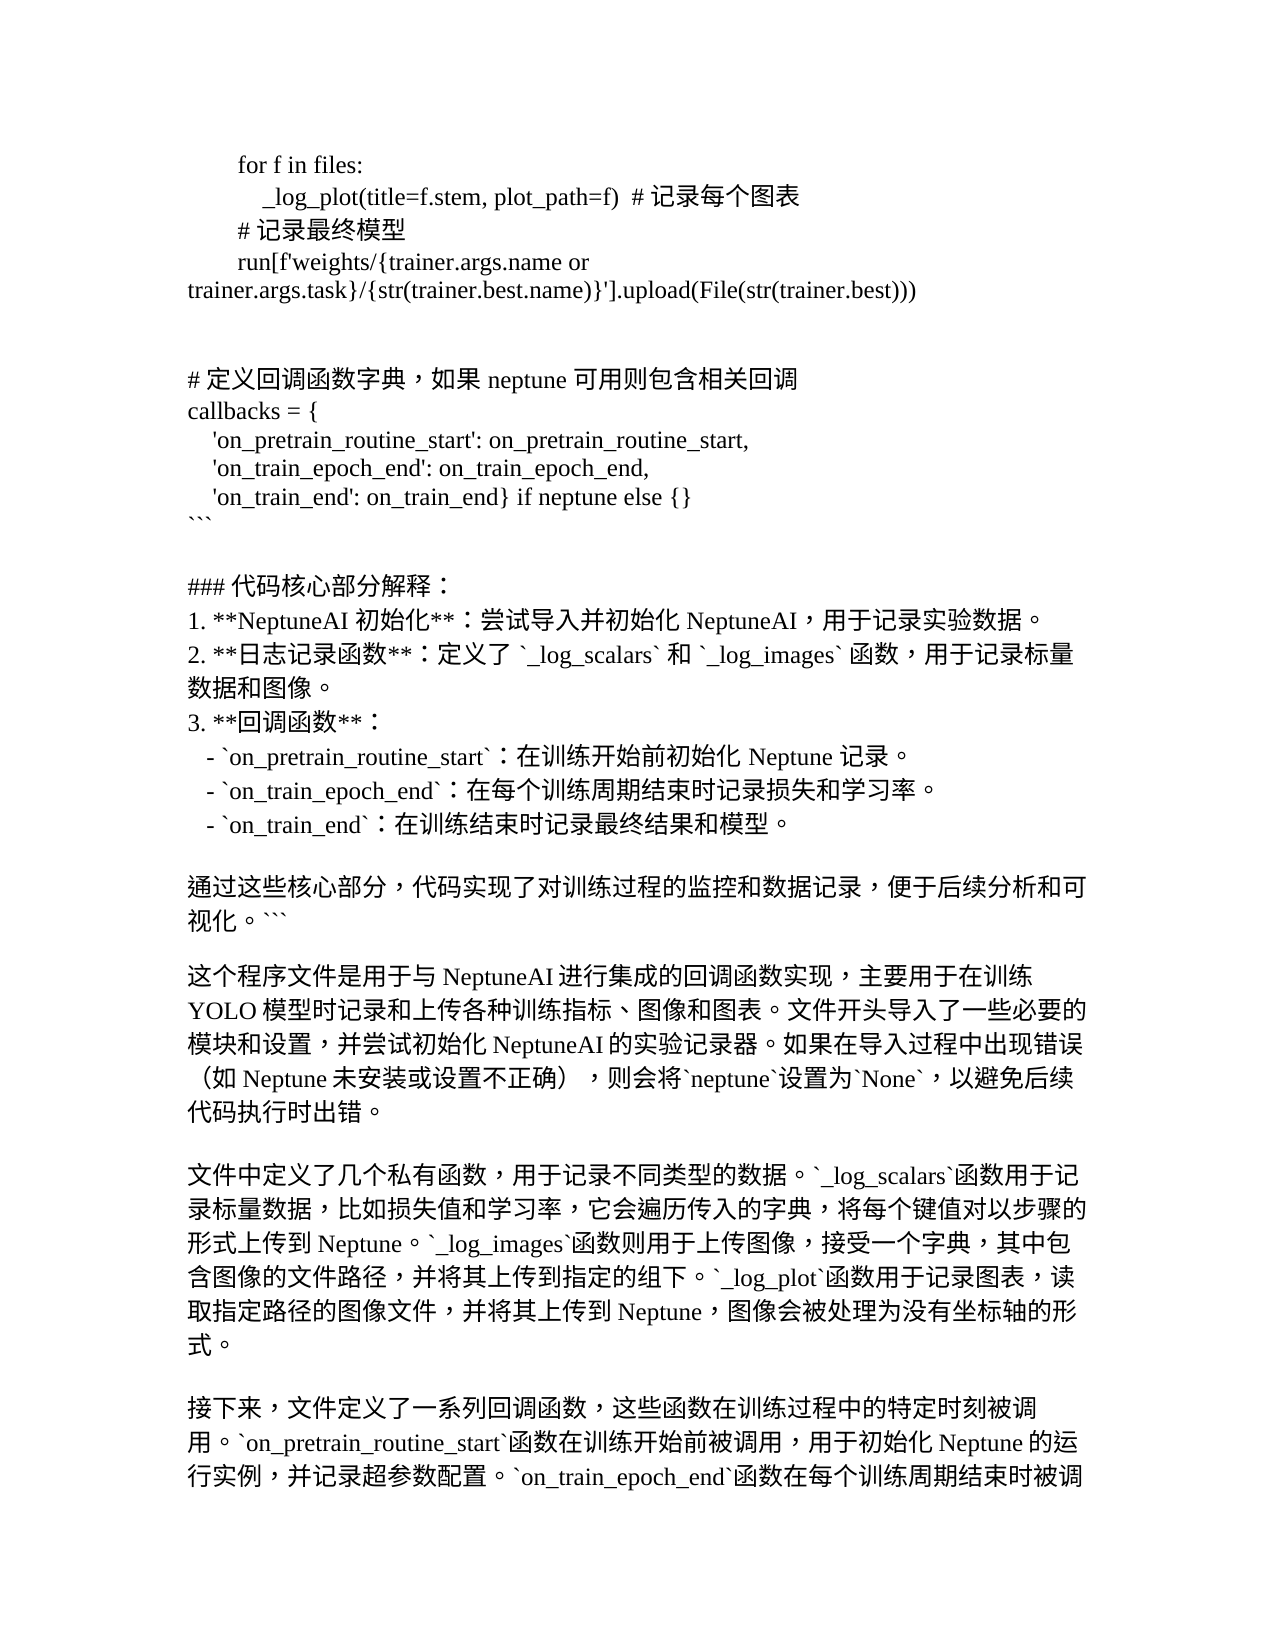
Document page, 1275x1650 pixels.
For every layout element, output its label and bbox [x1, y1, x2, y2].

text [187, 150, 1087, 938]
text [187, 959, 1087, 1493]
